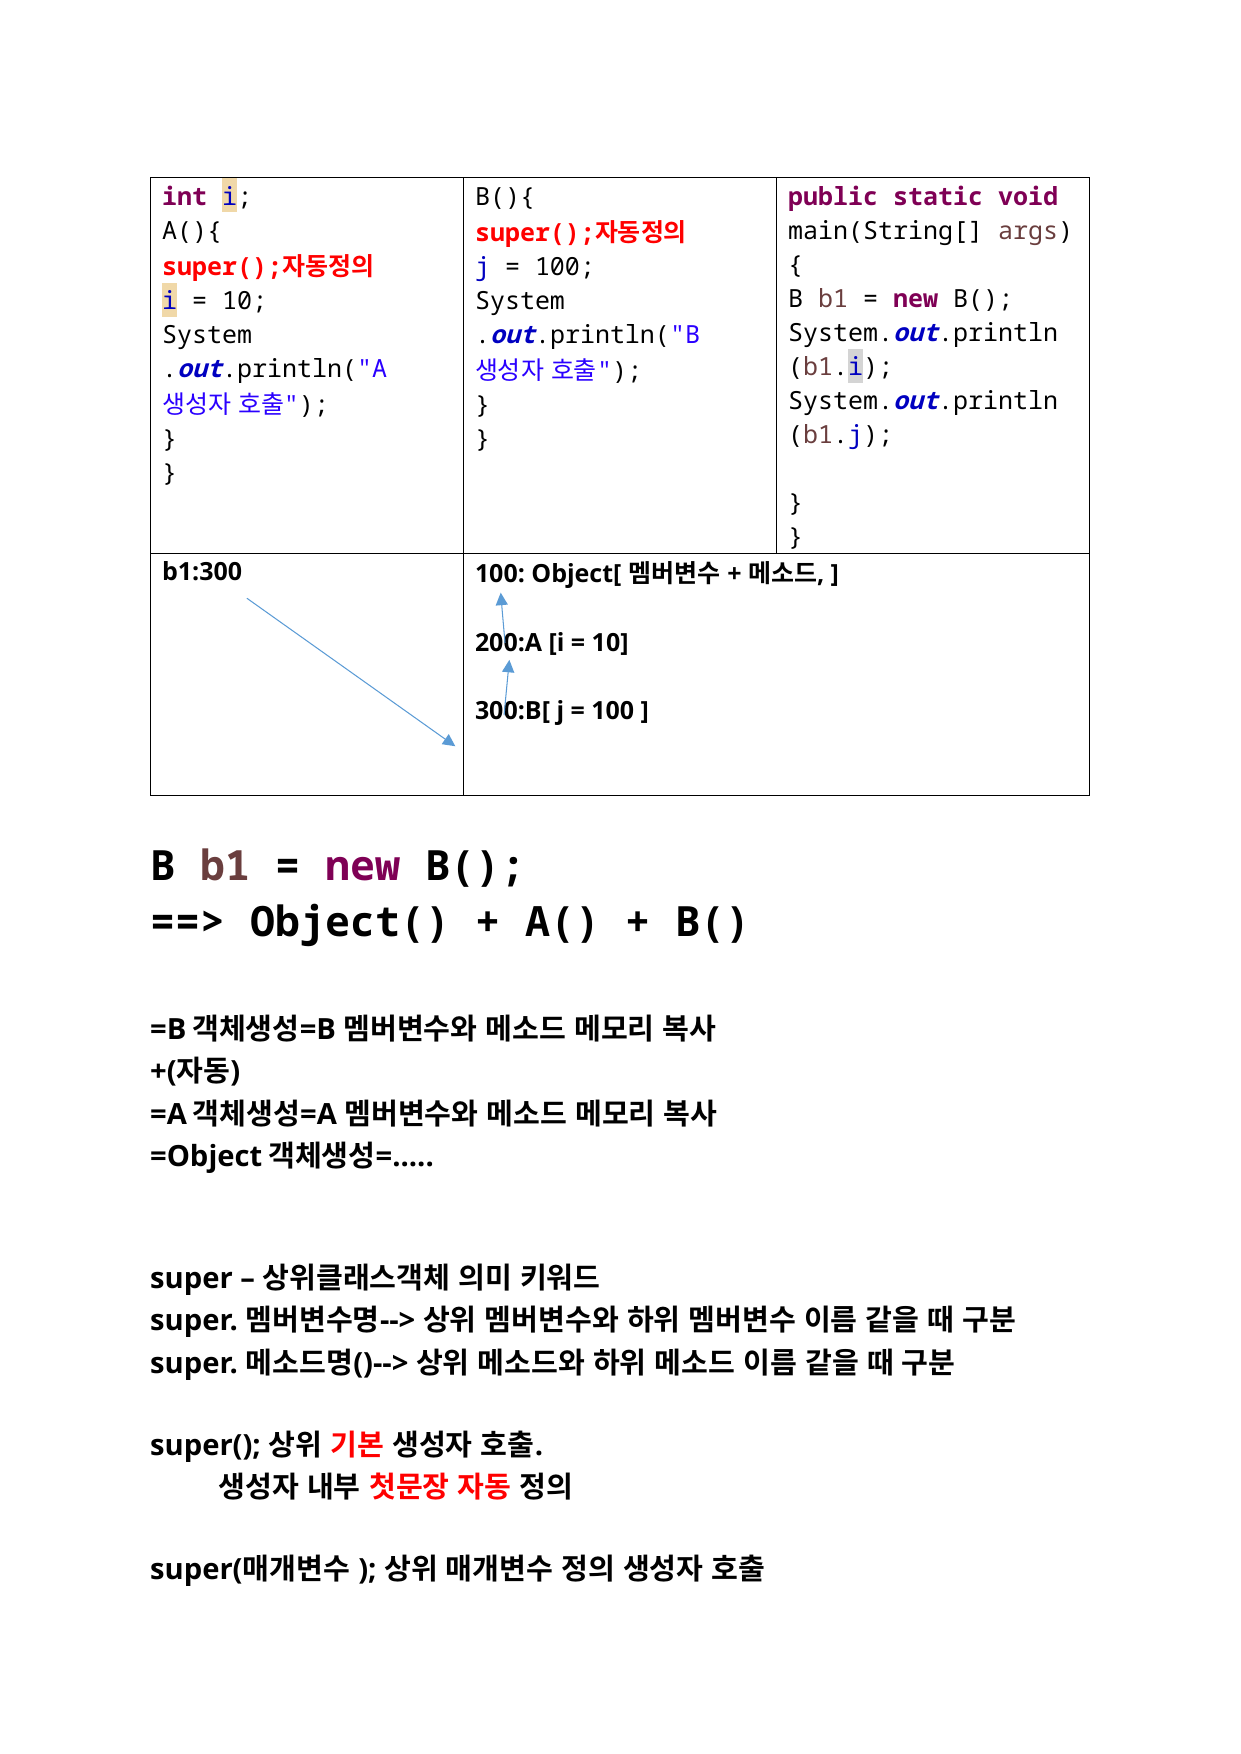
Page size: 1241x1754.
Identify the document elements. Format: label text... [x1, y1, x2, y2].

table_cell 100: Object[ 멤버변수 + 메소드, ] 200:A [i = 10] 300:B[ j = 100 ] [464, 554, 1089, 794]
text =A객체생성=A 멤버변수와 메소드 메모리 복사 [150, 1090, 1090, 1133]
text B b1 = new B(); [150, 835, 1090, 892]
text super. 멤버변수명--> 상위 멤버변수와 하위 멤버변수 이름 같을 때 구분 [150, 1297, 1090, 1339]
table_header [777, 178, 1089, 553]
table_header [151, 178, 463, 553]
text super(); 상위 기본 생성자 호출. [150, 1421, 1090, 1464]
text =B객체생성=B 멤버변수와 메소드 메모리 복사 [150, 1006, 1090, 1048]
text =Object객체생성=..... [150, 1133, 1090, 1175]
text ==> Object() + A() + B() [150, 892, 1090, 949]
text super. 메소드명()--> 상위 메소드와 하위 메소드 이름 같을 때 구분 [150, 1339, 1090, 1382]
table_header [464, 178, 776, 553]
text +(자동) [150, 1048, 1090, 1090]
table_cell b1:300 [151, 554, 463, 794]
text super – 상위클래스객체 의미 키워드 [150, 1254, 1090, 1297]
text 생성자 내부 첫문장 자동 정의 [150, 1464, 1090, 1506]
text super(매개변수 ); 상위 매개변수 정의 생성자 호출 [150, 1546, 1090, 1588]
